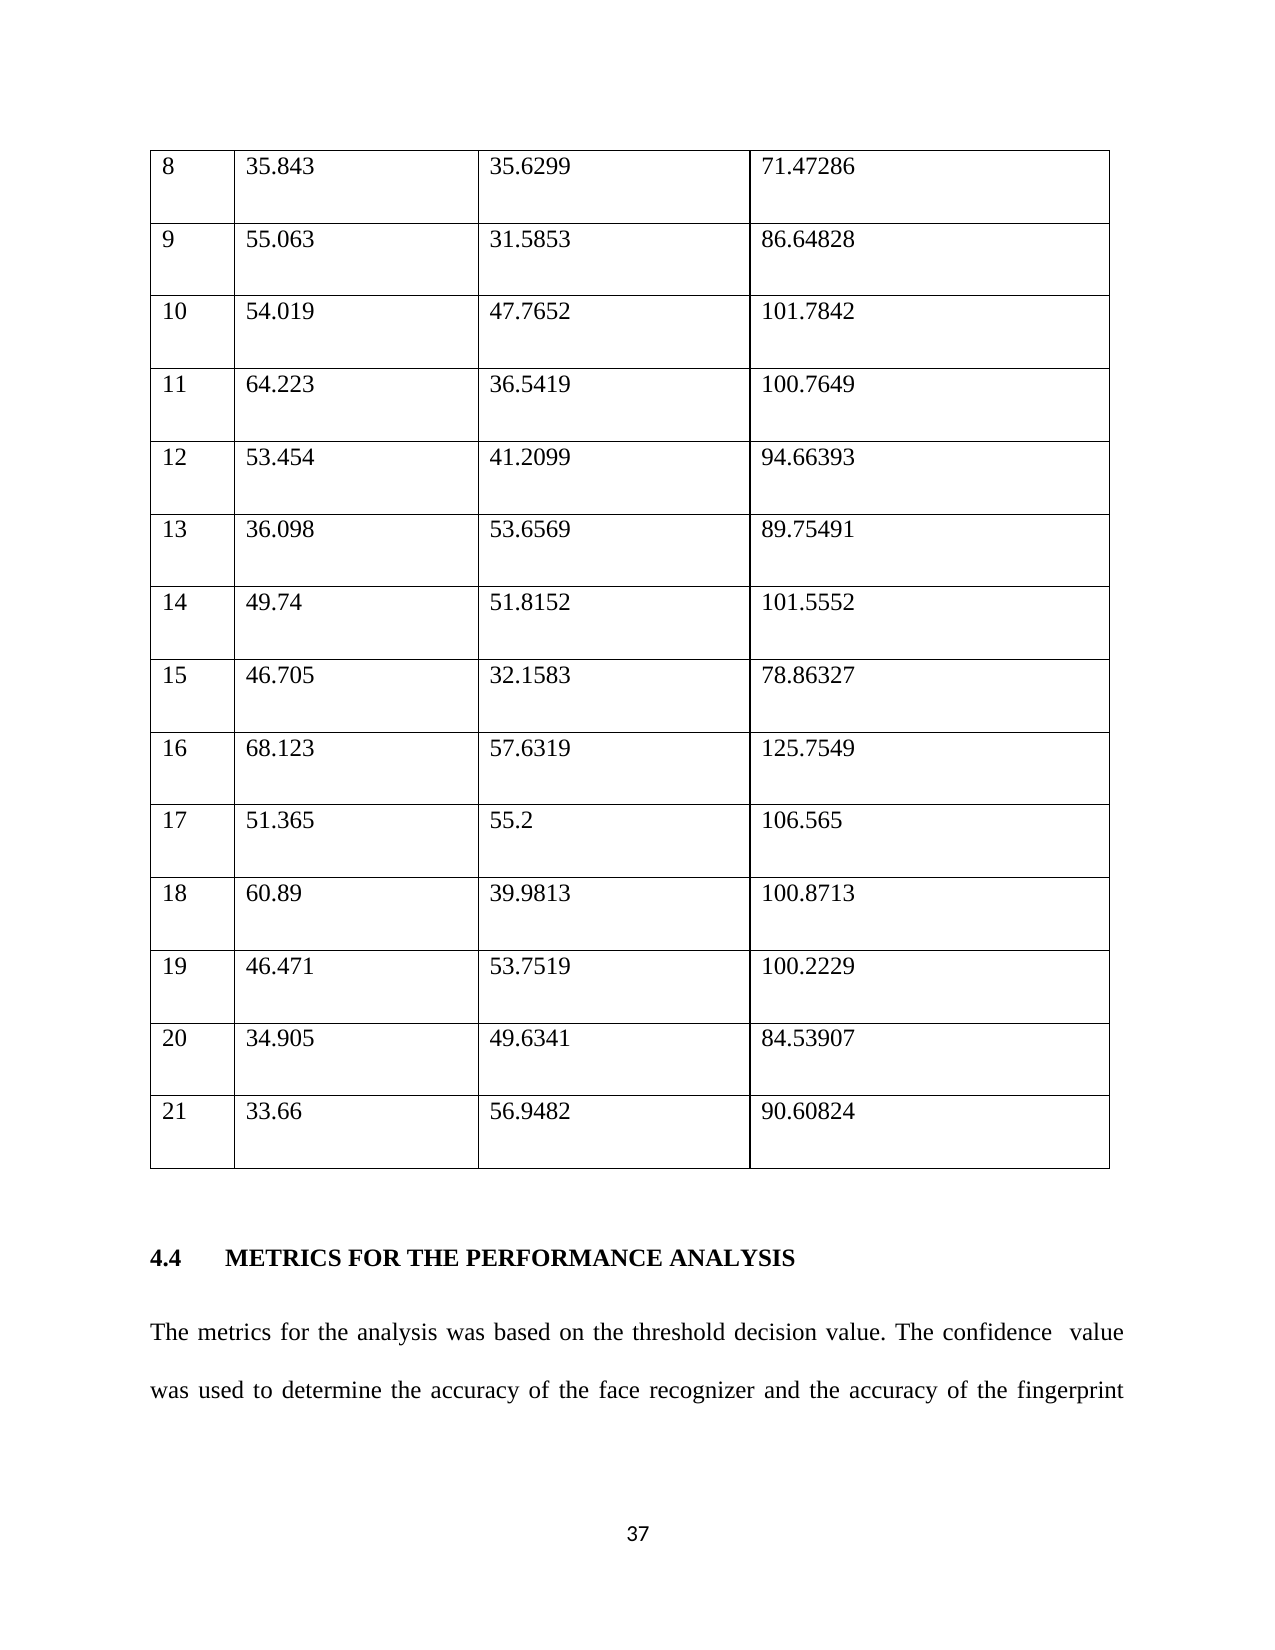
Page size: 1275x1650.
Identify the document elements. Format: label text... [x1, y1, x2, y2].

table_cell 35.843 [235, 151, 478, 223]
table_cell 11 [151, 369, 234, 441]
table_cell 94.66393 [751, 442, 1109, 513]
table_cell 46.471 [235, 951, 478, 1022]
table_cell 33.66 [235, 1096, 478, 1168]
table_cell 125.7549 [751, 733, 1109, 804]
table_cell 101.7842 [751, 296, 1109, 368]
table_cell 46.705 [235, 660, 478, 732]
table_cell 12 [151, 442, 234, 513]
table_cell 100.7649 [751, 369, 1109, 441]
table_cell 13 [151, 515, 234, 586]
table_cell 90.60824 [751, 1096, 1109, 1168]
table_cell 89.75491 [751, 515, 1109, 586]
table_cell 78.86327 [751, 660, 1109, 732]
table_cell 68.123 [235, 733, 478, 804]
table_cell 14 [151, 587, 234, 659]
table_cell 39.9813 [479, 878, 749, 950]
table_cell 53.6569 [479, 515, 749, 586]
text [150, 1317, 1125, 1403]
table_cell 101.5552 [751, 587, 1109, 659]
table_cell 84.53907 [751, 1024, 1109, 1095]
table_cell 41.2099 [479, 442, 749, 513]
table_cell 17 [151, 805, 234, 877]
table_cell 8 [151, 151, 234, 223]
table_cell 55.063 [235, 224, 478, 295]
table_cell 32.1583 [479, 660, 749, 732]
table_cell 106.565 [751, 805, 1109, 877]
table_cell 34.905 [235, 1024, 478, 1095]
table_cell 55.2 [479, 805, 749, 877]
table_cell 31.5853 [479, 224, 749, 295]
table_cell 53.454 [235, 442, 478, 513]
table_cell 53.7519 [479, 951, 749, 1022]
table_cell 36.098 [235, 515, 478, 586]
table_cell 10 [151, 296, 234, 368]
table_cell 47.7652 [479, 296, 749, 368]
table_cell 36.5419 [479, 369, 749, 441]
table_cell 56.9482 [479, 1096, 749, 1168]
table_cell 64.223 [235, 369, 478, 441]
table_cell 20 [151, 1024, 234, 1095]
table_cell 100.8713 [751, 878, 1109, 950]
table_cell 19 [151, 951, 234, 1022]
table_cell 54.019 [235, 296, 478, 368]
table_cell 9 [151, 224, 234, 295]
table_cell 15 [151, 660, 234, 732]
table_cell 71.47286 [751, 151, 1109, 223]
table_cell 51.365 [235, 805, 478, 877]
table_cell 60.89 [235, 878, 478, 950]
table_cell 49.74 [235, 587, 478, 659]
table_cell 86.64828 [751, 224, 1109, 295]
table_cell 16 [151, 733, 234, 804]
table_cell 100.2229 [751, 951, 1109, 1022]
table_cell 35.6299 [479, 151, 749, 223]
text 4.4 METRICS FOR THE PERFORMANCE ANALYSIS [150, 1243, 1125, 1272]
table_cell 21 [151, 1096, 234, 1168]
table_cell 49.6341 [479, 1024, 749, 1095]
table_cell 57.6319 [479, 733, 749, 804]
table_cell 18 [151, 878, 234, 950]
table_cell 51.8152 [479, 587, 749, 659]
